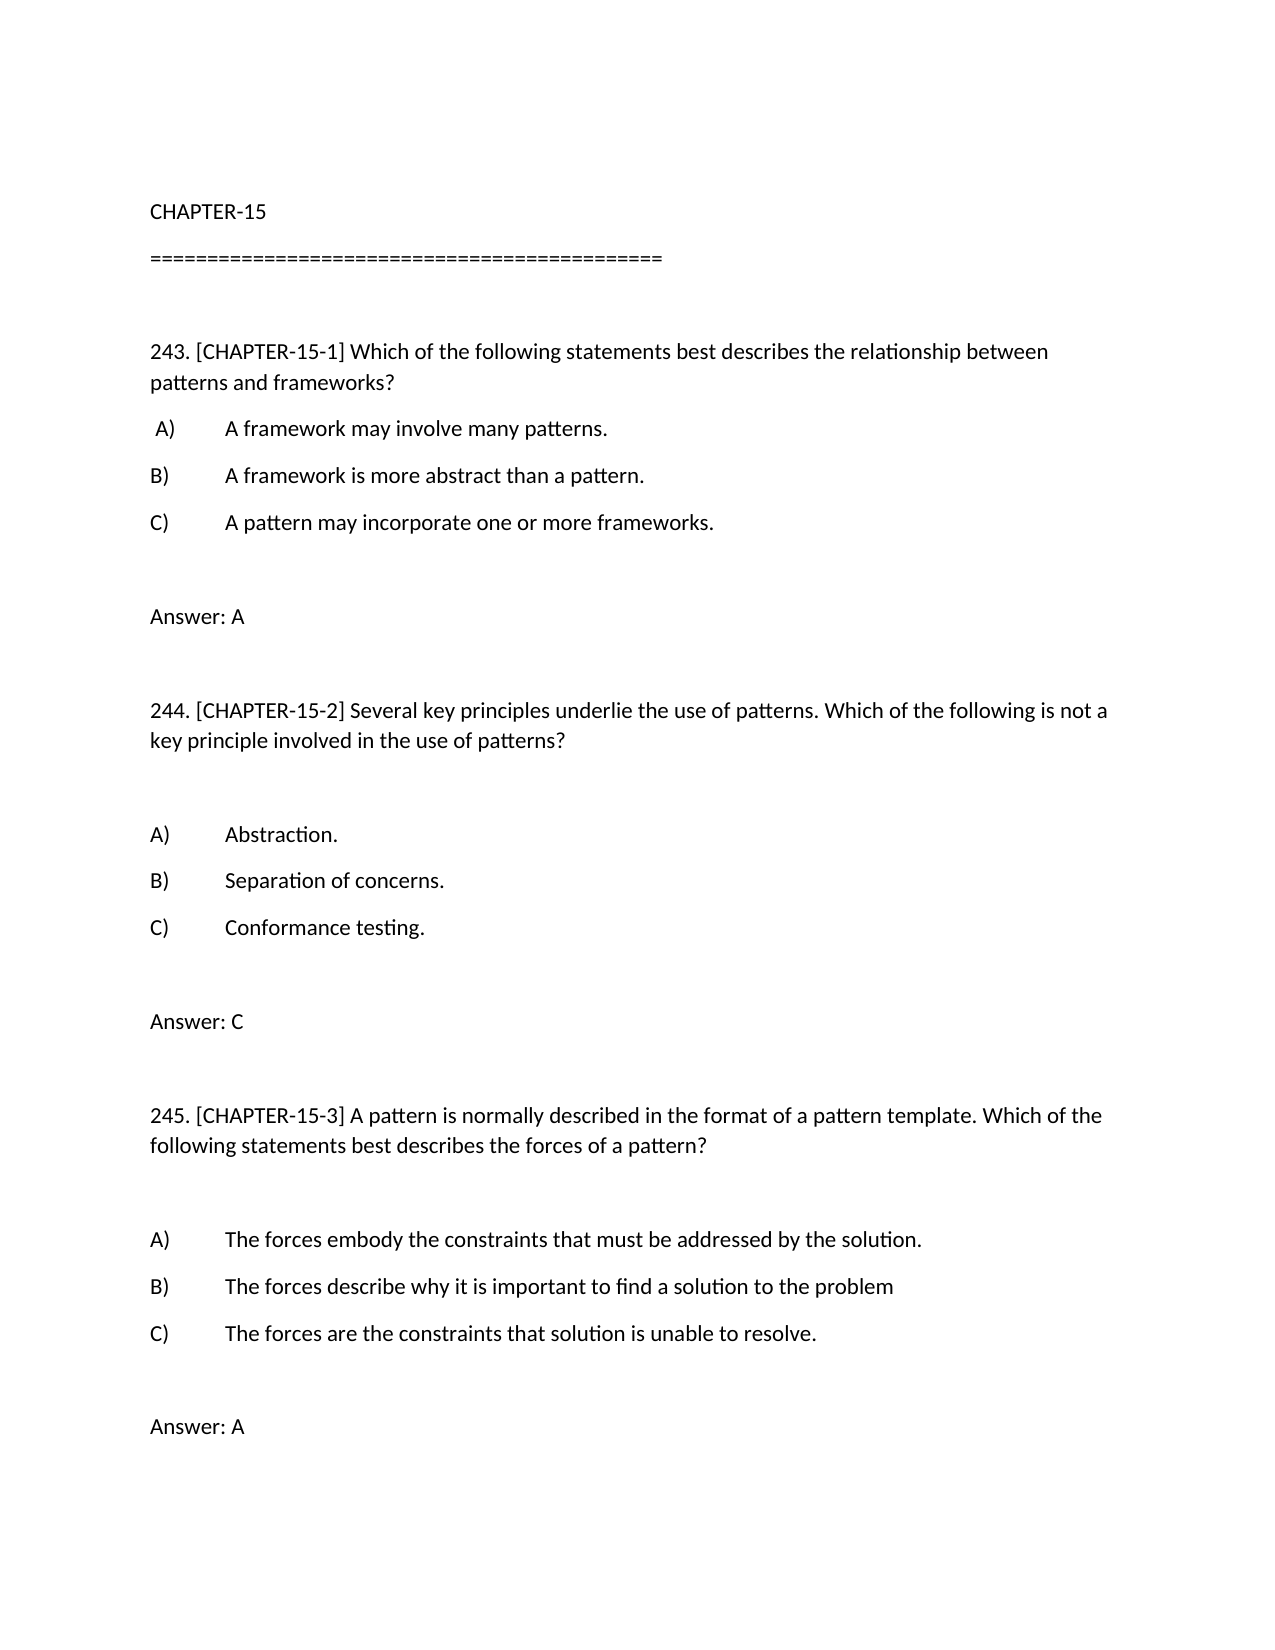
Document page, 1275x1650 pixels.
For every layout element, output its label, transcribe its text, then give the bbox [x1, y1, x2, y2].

text ============================================= [150, 244, 1125, 272]
text Answer: C [150, 1007, 1125, 1035]
text CHAPTER-15 [150, 197, 1125, 225]
text B) Separation of concerns. [150, 867, 1125, 895]
text C) The forces are the constraints that solution is unable to resolve. [150, 1319, 1125, 1347]
text B) The forces describe why it is important to find a solution to the problem [150, 1272, 1125, 1300]
text 245. [CHAPTER-15-3] A pattern is normally described in the format of a pattern template. Which of the following statements best describes the forces of a pattern? [150, 1101, 1125, 1159]
text 244. [CHAPTER-15-2] Several key principles underlie the use of patterns. Which of the following is not a key principle involved in the use of patterns? [150, 696, 1125, 754]
text B) A framework is more abstract than a pattern. [150, 461, 1125, 489]
text C) A pattern may incorporate one or more frameworks. [150, 508, 1125, 536]
text A) The forces embody the constraints that must be addressed by the solution. [150, 1225, 1125, 1253]
text A) A framework may involve many patterns. [150, 414, 1125, 443]
text A) Abstraction. [150, 820, 1125, 848]
text Answer: A [150, 602, 1125, 630]
text C) Conformance testing. [150, 913, 1125, 942]
text Answer: A [150, 1412, 1125, 1441]
text 243. [CHAPTER-15-1] Which of the following statements best describes the relationship between patterns and frameworks? [150, 337, 1125, 396]
